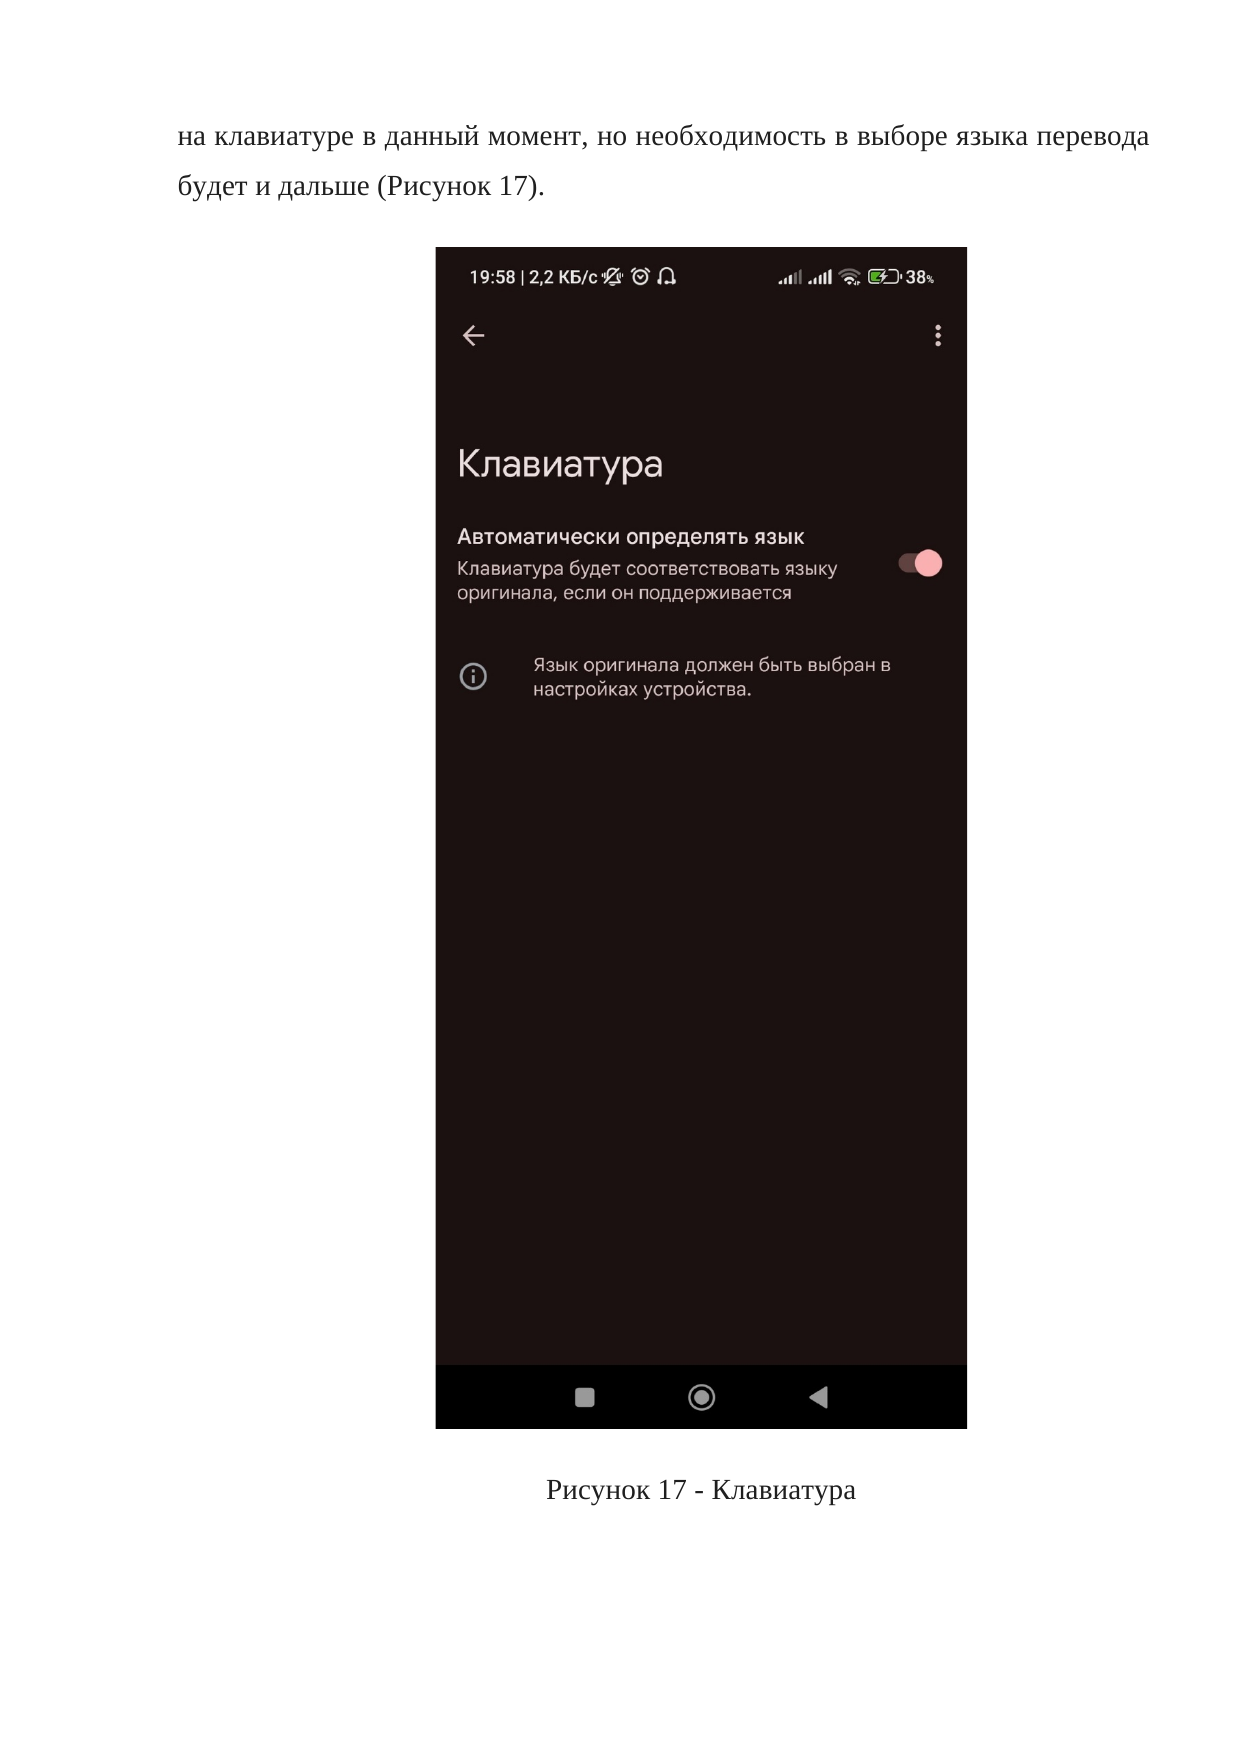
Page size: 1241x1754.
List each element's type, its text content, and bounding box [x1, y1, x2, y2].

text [177, 118, 1152, 202]
text Рисунок 17 - Клавиатура [177, 1472, 1152, 1506]
picture [435, 247, 968, 1429]
